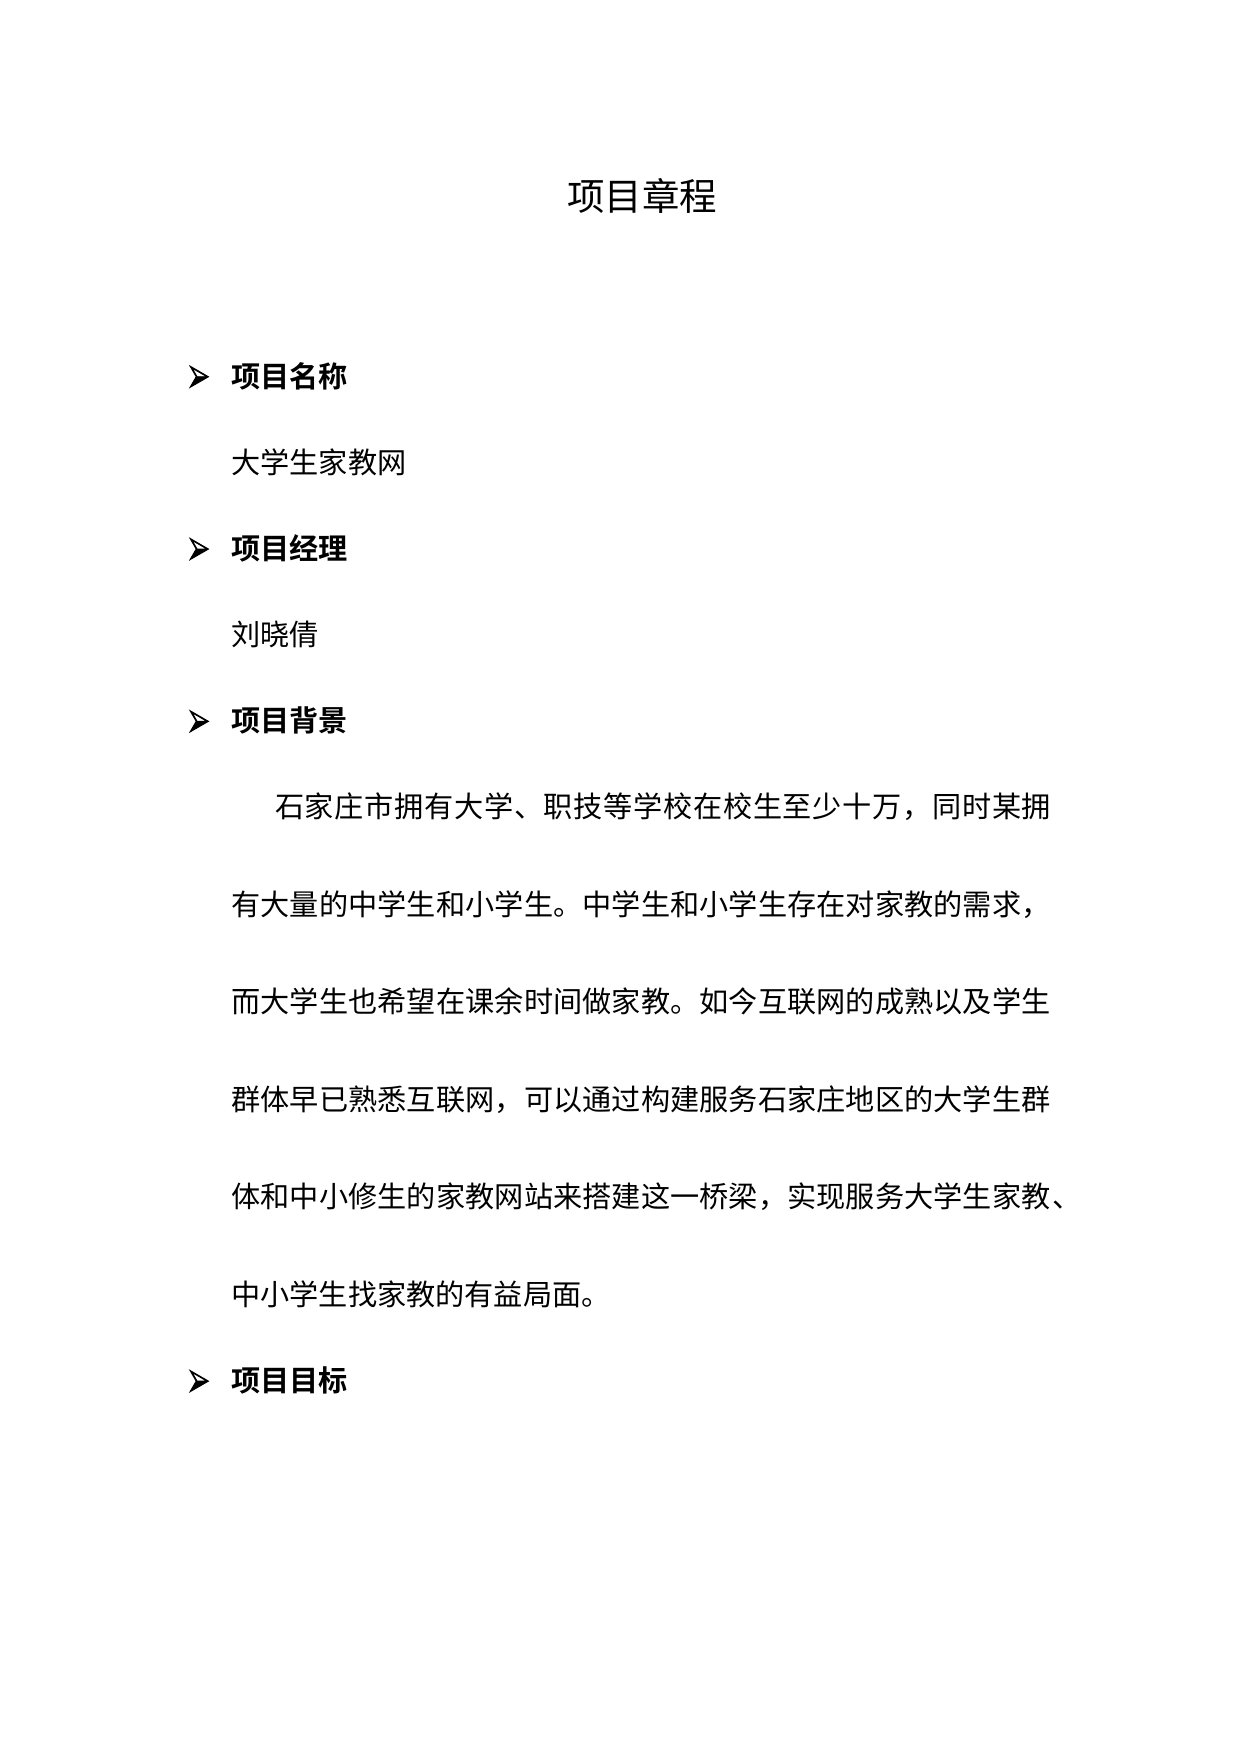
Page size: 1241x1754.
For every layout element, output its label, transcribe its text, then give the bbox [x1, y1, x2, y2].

text 石家庄市拥有大学、职技等学校在校生至少十万，同时某拥有大量的中学生和小学生。中学生和小学生存在对家教的需求，而大学生也希望在课余时间做家教。如今互联网的成熟以及学生群体早已熟悉互联网，可以通过构建服务石家庄地区的大学生群体和中小修生的家教网站来搭建这一桥梁，实现服务大学生家教、中小学生找家教的有益局面。 [231, 773, 1053, 1325]
list 项目目标 [187, 1346, 1053, 1411]
text 项目章程 [187, 162, 1053, 227]
text 刘晓倩 [231, 600, 1053, 665]
list 大学生家教网 [231, 428, 1053, 493]
list 项目经理 [187, 514, 1053, 579]
list 项目背景 [187, 687, 1053, 752]
list 项目名称 [187, 342, 1053, 407]
